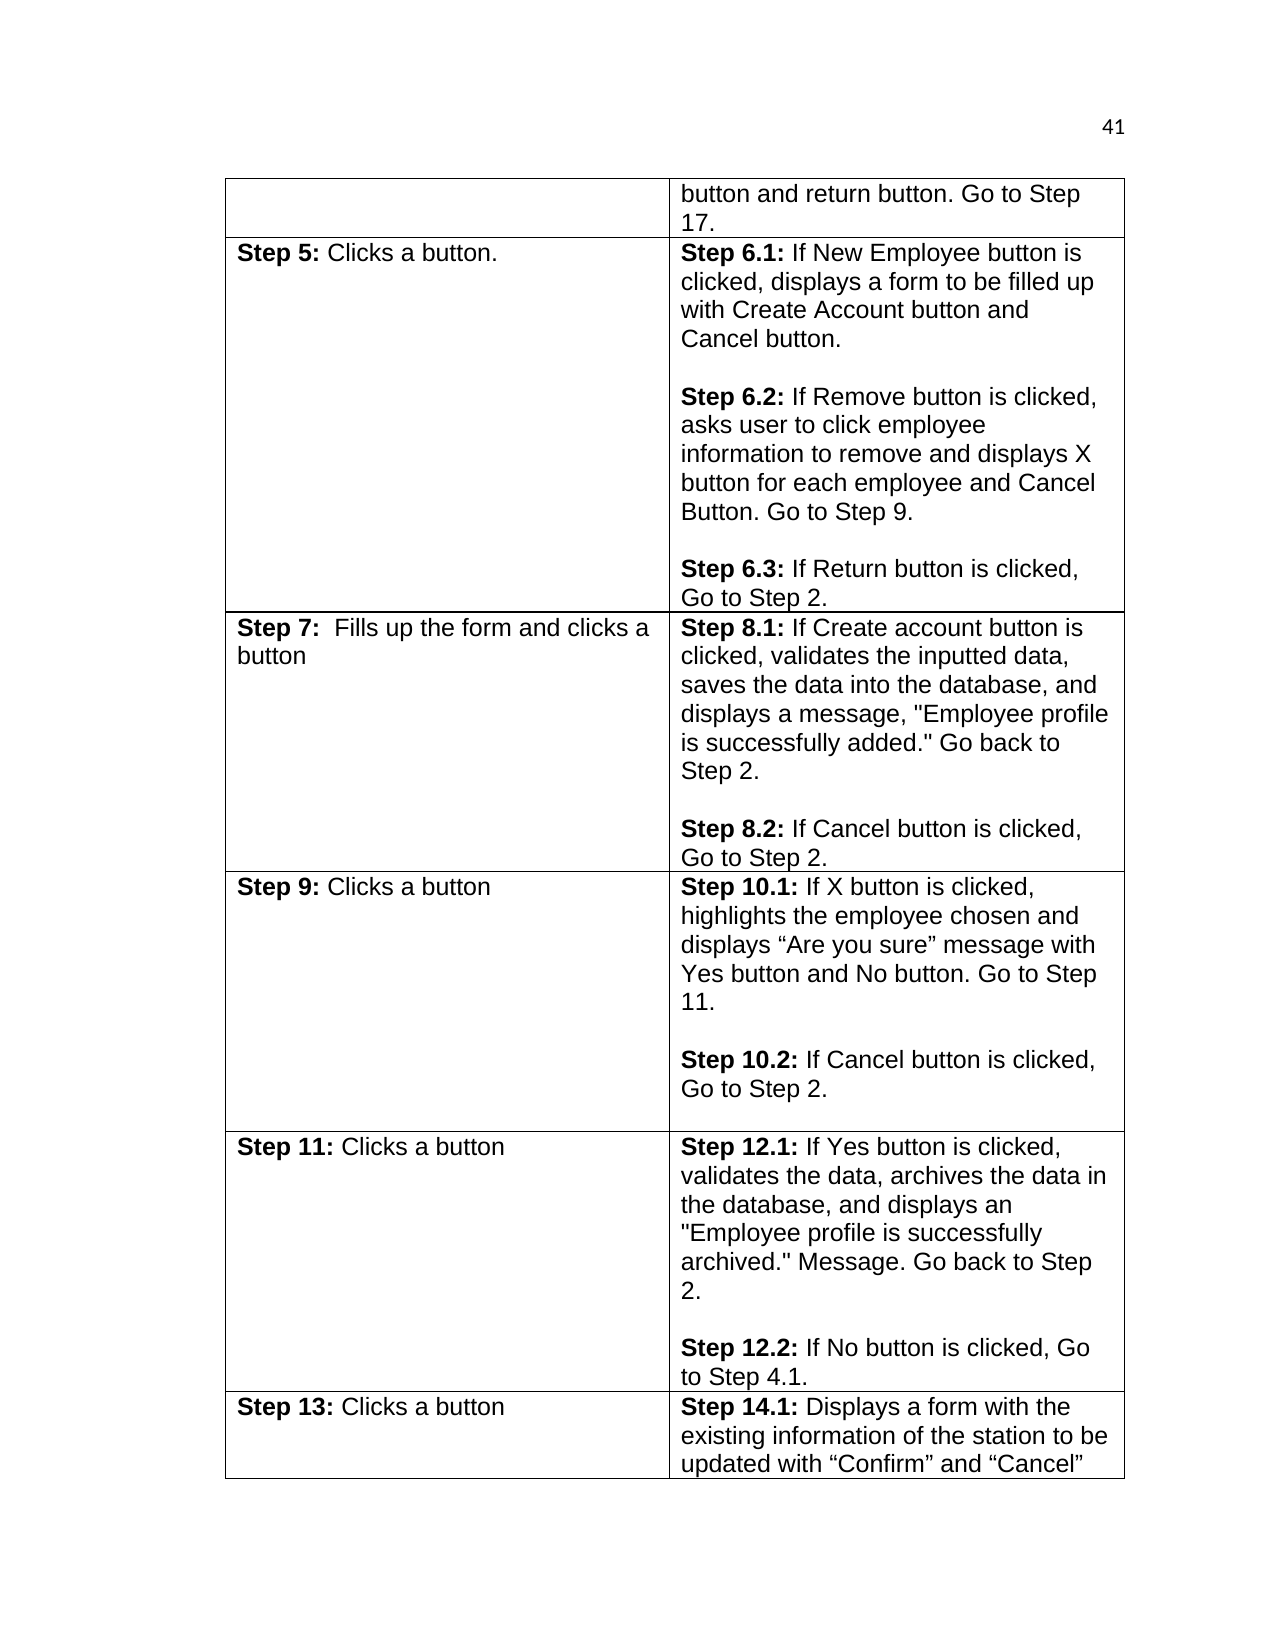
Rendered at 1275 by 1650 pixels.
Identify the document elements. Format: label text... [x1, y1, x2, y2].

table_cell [670, 179, 1124, 237]
table_cell Step 7: Fills up the form and clicks a button [226, 613, 669, 871]
table_cell Step 6.1: If New Employee button is clicked, displays a form to be filled up with Create Account button and Cancel button. Step 6.2: If Remove button is clicked, asks user to click employee information to remove and displays X button for each employee and Cancel Button. Go to Step 9. Step 6.3: If Return button is clicked, Go to Step 2. [670, 238, 1124, 611]
table_cell Step 10.1: If X button is clicked, highlights the employee chosen and displays “Are you sure” message with Yes button and No button. Go to Step 11. Step 10.2: If Cancel button is clicked, Go to Step 2. [670, 872, 1124, 1131]
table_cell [226, 179, 669, 237]
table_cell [670, 1392, 1124, 1478]
table_cell Step 8.1: If Create account button is clicked, validates the inputted data, saves the data into the database, and displays a message, "Employee profile is successfully added." Go back to Step 2. Step 8.2: If Cancel button is clicked, Go to Step 2. [670, 613, 1124, 871]
table_cell Step 11: Clicks a button [226, 1132, 669, 1391]
table_cell Step 9: Clicks a button [226, 872, 669, 1131]
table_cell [226, 1392, 669, 1478]
table_cell Step 12.1: If Yes button is clicked, validates the data, archives the data in the database, and displays an "Employee profile is successfully archived." Message. Go back to Step 2. Step 12.2: If No button is clicked, Go to Step 4.1. [670, 1132, 1124, 1391]
table_cell Step 5: Clicks a button. [226, 238, 669, 611]
